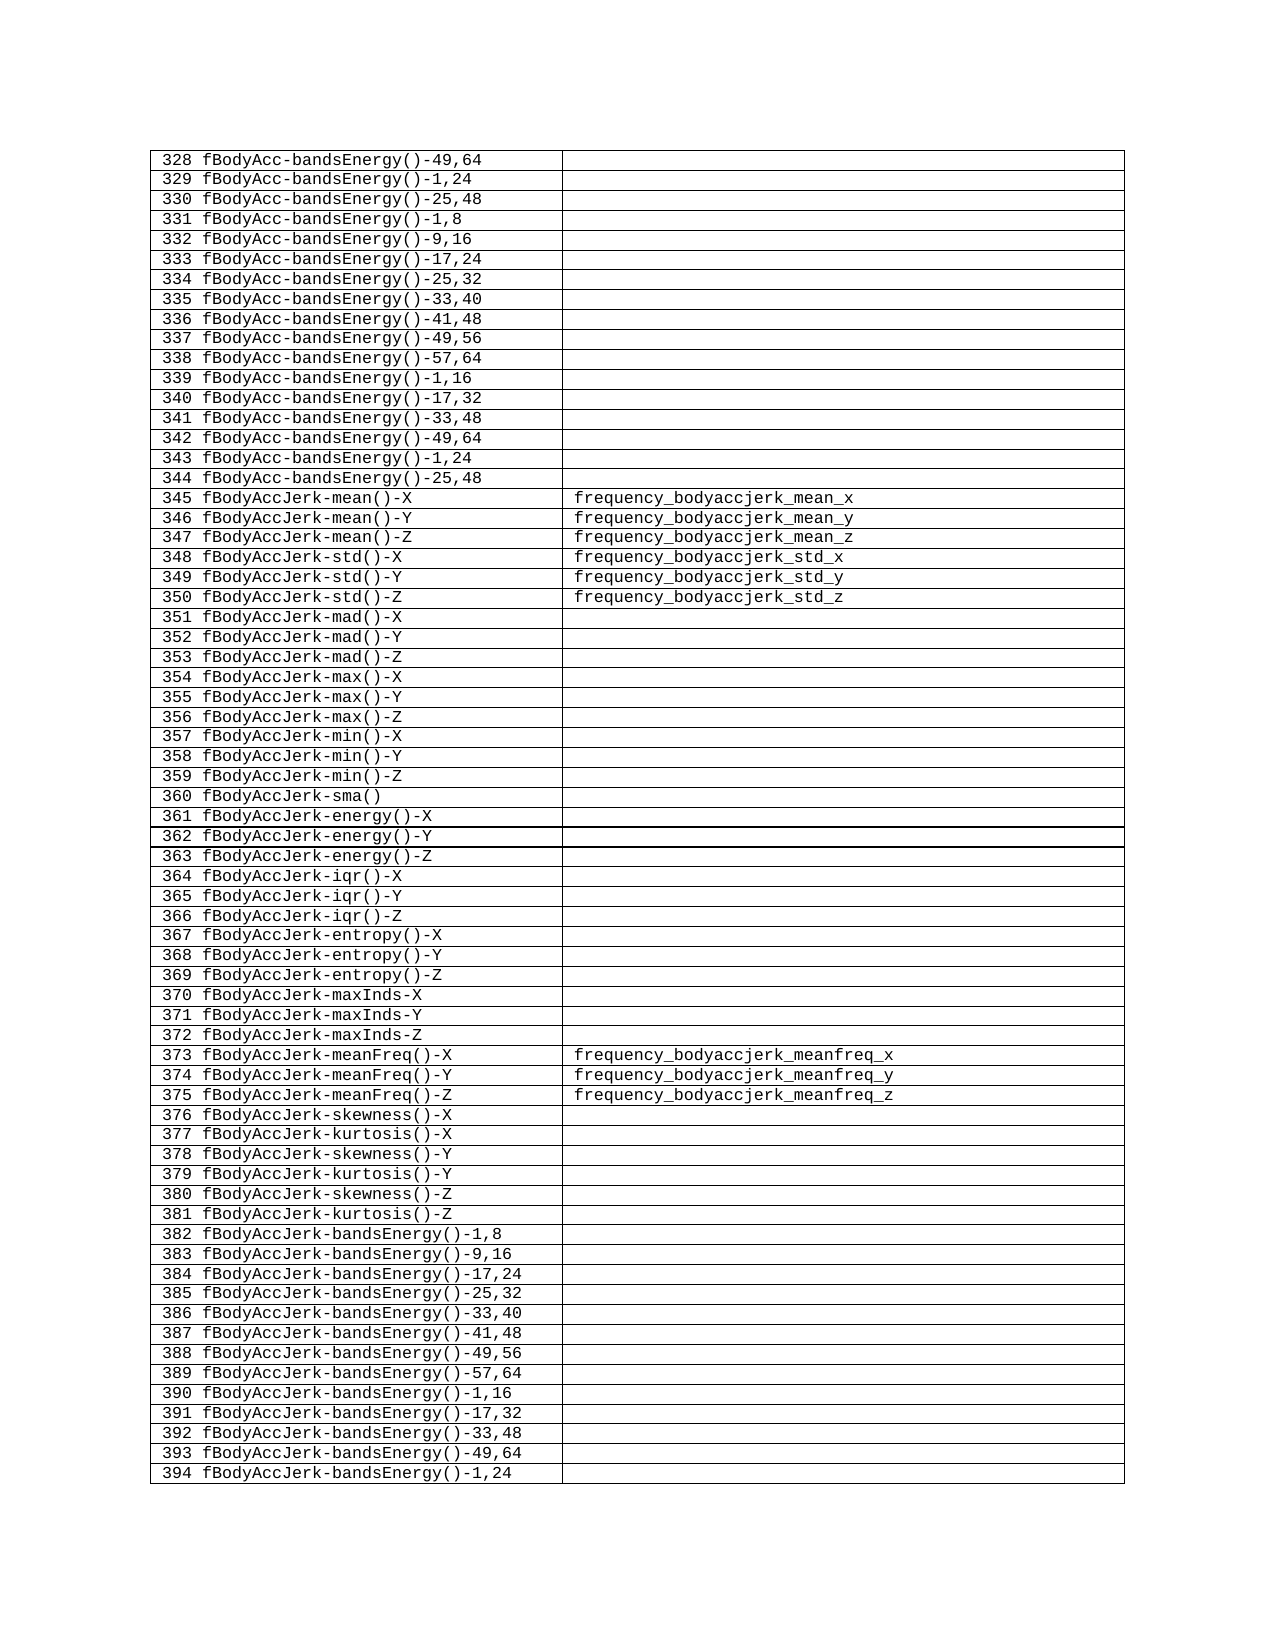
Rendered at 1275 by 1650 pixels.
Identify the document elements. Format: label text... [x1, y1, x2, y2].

table_cell [563, 1464, 1124, 1483]
table_cell [563, 688, 1124, 707]
table_cell 392 fBodyAccJerk-bandsEnergy()-33,48 [151, 1424, 562, 1443]
table_cell 334 fBodyAcc-bandsEnergy()-25,32 [151, 270, 562, 289]
table_cell [563, 151, 1124, 170]
table_cell 328 fBodyAcc-bandsEnergy()-49,64 [151, 151, 562, 170]
table_cell [563, 231, 1124, 249]
table_cell [563, 907, 1124, 926]
table_cell 336 fBodyAcc-bandsEnergy()-41,48 [151, 310, 562, 329]
table_cell [563, 728, 1124, 747]
table_cell [563, 1146, 1124, 1165]
table_cell [563, 211, 1124, 229]
table_cell [563, 927, 1124, 946]
table_cell [563, 947, 1124, 966]
table_cell [563, 1106, 1124, 1125]
table_cell [563, 1026, 1124, 1045]
table_cell [563, 708, 1124, 727]
table_cell [563, 370, 1124, 389]
table_cell 377 fBodyAccJerk-kurtosis()-X [151, 1126, 562, 1145]
table_cell [563, 768, 1124, 787]
table_cell 365 fBodyAccJerk-iqr()-Y [151, 887, 562, 906]
table_cell 385 fBodyAccJerk-bandsEnergy()-25,32 [151, 1285, 562, 1304]
table_cell 339 fBodyAcc-bandsEnergy()-1,16 [151, 370, 562, 389]
table_cell [563, 390, 1124, 409]
table_cell 348 fBodyAccJerk-std()-X [151, 549, 562, 568]
table_cell 390 fBodyAccJerk-bandsEnergy()-1,16 [151, 1385, 562, 1403]
table_cell 366 fBodyAccJerk-iqr()-Z [151, 907, 562, 926]
table_cell 380 fBodyAccJerk-skewness()-Z [151, 1186, 562, 1204]
table_cell [563, 668, 1124, 687]
table_cell 388 fBodyAccJerk-bandsEnergy()-49,56 [151, 1345, 562, 1364]
table_cell 331 fBodyAcc-bandsEnergy()-1,8 [151, 211, 562, 229]
table_cell [563, 748, 1124, 767]
table_cell 359 fBodyAccJerk-min()-Z [151, 768, 562, 787]
table_cell [563, 350, 1124, 369]
table_cell 358 fBodyAccJerk-min()-Y [151, 748, 562, 767]
table_cell [563, 828, 1124, 846]
table_cell [563, 290, 1124, 309]
table_cell [563, 410, 1124, 428]
table_cell 360 fBodyAccJerk-sma() [151, 788, 562, 807]
table_cell [563, 1265, 1124, 1284]
table_cell [563, 1365, 1124, 1383]
table_cell 368 fBodyAccJerk-entropy()-Y [151, 947, 562, 966]
table_cell [563, 1007, 1124, 1025]
table_cell 349 fBodyAccJerk-std()-Y [151, 569, 562, 588]
table_cell 363 fBodyAccJerk-energy()-Z [151, 848, 562, 866]
table_cell [563, 330, 1124, 349]
table_cell 372 fBodyAccJerk-maxInds-Z [151, 1026, 562, 1045]
table_cell [563, 430, 1124, 448]
table_cell 330 fBodyAcc-bandsEnergy()-25,48 [151, 191, 562, 210]
table_cell [563, 1405, 1124, 1423]
table_cell [563, 1186, 1124, 1204]
table_cell [563, 1424, 1124, 1443]
table_cell frequency_bodyaccjerk_std_y [563, 569, 1124, 588]
table_cell 383 fBodyAccJerk-bandsEnergy()-9,16 [151, 1245, 562, 1264]
table_cell 375 fBodyAccJerk-meanFreq()-Z [151, 1086, 562, 1105]
table_cell [563, 1166, 1124, 1184]
table_cell 373 fBodyAccJerk-meanFreq()-X [151, 1046, 562, 1065]
table_cell 394 fBodyAccJerk-bandsEnergy()-1,24 [151, 1464, 562, 1483]
table_cell 357 fBodyAccJerk-min()-X [151, 728, 562, 747]
table_cell [563, 1285, 1124, 1304]
table_cell [563, 649, 1124, 667]
table_cell 335 fBodyAcc-bandsEnergy()-33,40 [151, 290, 562, 309]
table_cell 337 fBodyAcc-bandsEnergy()-49,56 [151, 330, 562, 349]
table_cell 353 fBodyAccJerk-mad()-Z [151, 649, 562, 667]
table_cell 351 fBodyAccJerk-mad()-X [151, 609, 562, 627]
table_cell 370 fBodyAccJerk-maxInds-X [151, 987, 562, 1006]
table_cell [563, 967, 1124, 986]
table_cell 393 fBodyAccJerk-bandsEnergy()-49,64 [151, 1444, 562, 1463]
table_cell [563, 609, 1124, 627]
table_cell [563, 987, 1124, 1006]
table_cell [563, 251, 1124, 269]
table_cell [563, 191, 1124, 210]
table_cell 345 fBodyAccJerk-mean()-X [151, 489, 562, 508]
table_cell 355 fBodyAccJerk-max()-Y [151, 688, 562, 707]
table_cell [563, 450, 1124, 468]
table_cell 341 fBodyAcc-bandsEnergy()-33,48 [151, 410, 562, 428]
table_cell 356 fBodyAccJerk-max()-Z [151, 708, 562, 727]
table_cell frequency_bodyaccjerk_mean_z [563, 529, 1124, 548]
table_cell [563, 629, 1124, 647]
table_cell 387 fBodyAccJerk-bandsEnergy()-41,48 [151, 1325, 562, 1344]
table_cell 371 fBodyAccJerk-maxInds-Y [151, 1007, 562, 1025]
table_cell [563, 1444, 1124, 1463]
table_cell [563, 270, 1124, 289]
table_cell [563, 1325, 1124, 1344]
table_cell frequency_bodyaccjerk_std_x [563, 549, 1124, 568]
table_cell 340 fBodyAcc-bandsEnergy()-17,32 [151, 390, 562, 409]
table_cell frequency_bodyaccjerk_meanfreq_x [563, 1046, 1124, 1065]
table_cell 332 fBodyAcc-bandsEnergy()-9,16 [151, 231, 562, 249]
table_cell 344 fBodyAcc-bandsEnergy()-25,48 [151, 469, 562, 488]
table_cell [563, 1385, 1124, 1403]
table_cell 381 fBodyAccJerk-kurtosis()-Z [151, 1206, 562, 1224]
table_cell [563, 1345, 1124, 1364]
table_cell [563, 1225, 1124, 1244]
table_cell [563, 171, 1124, 190]
table_cell 389 fBodyAccJerk-bandsEnergy()-57,64 [151, 1365, 562, 1383]
table_cell 343 fBodyAcc-bandsEnergy()-1,24 [151, 450, 562, 468]
table_cell [563, 1126, 1124, 1145]
table_cell frequency_bodyaccjerk_mean_x [563, 489, 1124, 508]
table_cell frequency_bodyaccjerk_mean_y [563, 509, 1124, 528]
table_cell 350 fBodyAccJerk-std()-Z [151, 589, 562, 608]
table_cell 333 fBodyAcc-bandsEnergy()-17,24 [151, 251, 562, 269]
table_cell [563, 848, 1124, 866]
table_cell frequency_bodyaccjerk_meanfreq_z [563, 1086, 1124, 1105]
table_cell 329 fBodyAcc-bandsEnergy()-1,24 [151, 171, 562, 190]
table_cell 391 fBodyAccJerk-bandsEnergy()-17,32 [151, 1405, 562, 1423]
table_cell 352 fBodyAccJerk-mad()-Y [151, 629, 562, 647]
table_cell [563, 788, 1124, 807]
table_cell 384 fBodyAccJerk-bandsEnergy()-17,24 [151, 1265, 562, 1284]
table_cell 369 fBodyAccJerk-entropy()-Z [151, 967, 562, 986]
table_cell [563, 1206, 1124, 1224]
table_cell [563, 808, 1124, 826]
table_cell [563, 469, 1124, 488]
table_cell 367 fBodyAccJerk-entropy()-X [151, 927, 562, 946]
table_cell 362 fBodyAccJerk-energy()-Y [151, 828, 562, 846]
table_cell 354 fBodyAccJerk-max()-X [151, 668, 562, 687]
table_cell 376 fBodyAccJerk-skewness()-X [151, 1106, 562, 1125]
table_cell 374 fBodyAccJerk-meanFreq()-Y [151, 1066, 562, 1085]
table_cell 382 fBodyAccJerk-bandsEnergy()-1,8 [151, 1225, 562, 1244]
table_cell 347 fBodyAccJerk-mean()-Z [151, 529, 562, 548]
table_cell 379 fBodyAccJerk-kurtosis()-Y [151, 1166, 562, 1184]
table_cell 364 fBodyAccJerk-iqr()-X [151, 867, 562, 886]
table_cell [563, 310, 1124, 329]
table_cell [563, 1305, 1124, 1324]
table_cell 378 fBodyAccJerk-skewness()-Y [151, 1146, 562, 1165]
table_cell 386 fBodyAccJerk-bandsEnergy()-33,40 [151, 1305, 562, 1324]
table_cell [563, 1245, 1124, 1264]
table_cell frequency_bodyaccjerk_meanfreq_y [563, 1066, 1124, 1085]
table_cell 361 fBodyAccJerk-energy()-X [151, 808, 562, 826]
table_cell [563, 867, 1124, 886]
table_cell 342 fBodyAcc-bandsEnergy()-49,64 [151, 430, 562, 448]
table_cell 338 fBodyAcc-bandsEnergy()-57,64 [151, 350, 562, 369]
table_cell 346 fBodyAccJerk-mean()-Y [151, 509, 562, 528]
table_cell frequency_bodyaccjerk_std_z [563, 589, 1124, 608]
table_cell [563, 887, 1124, 906]
